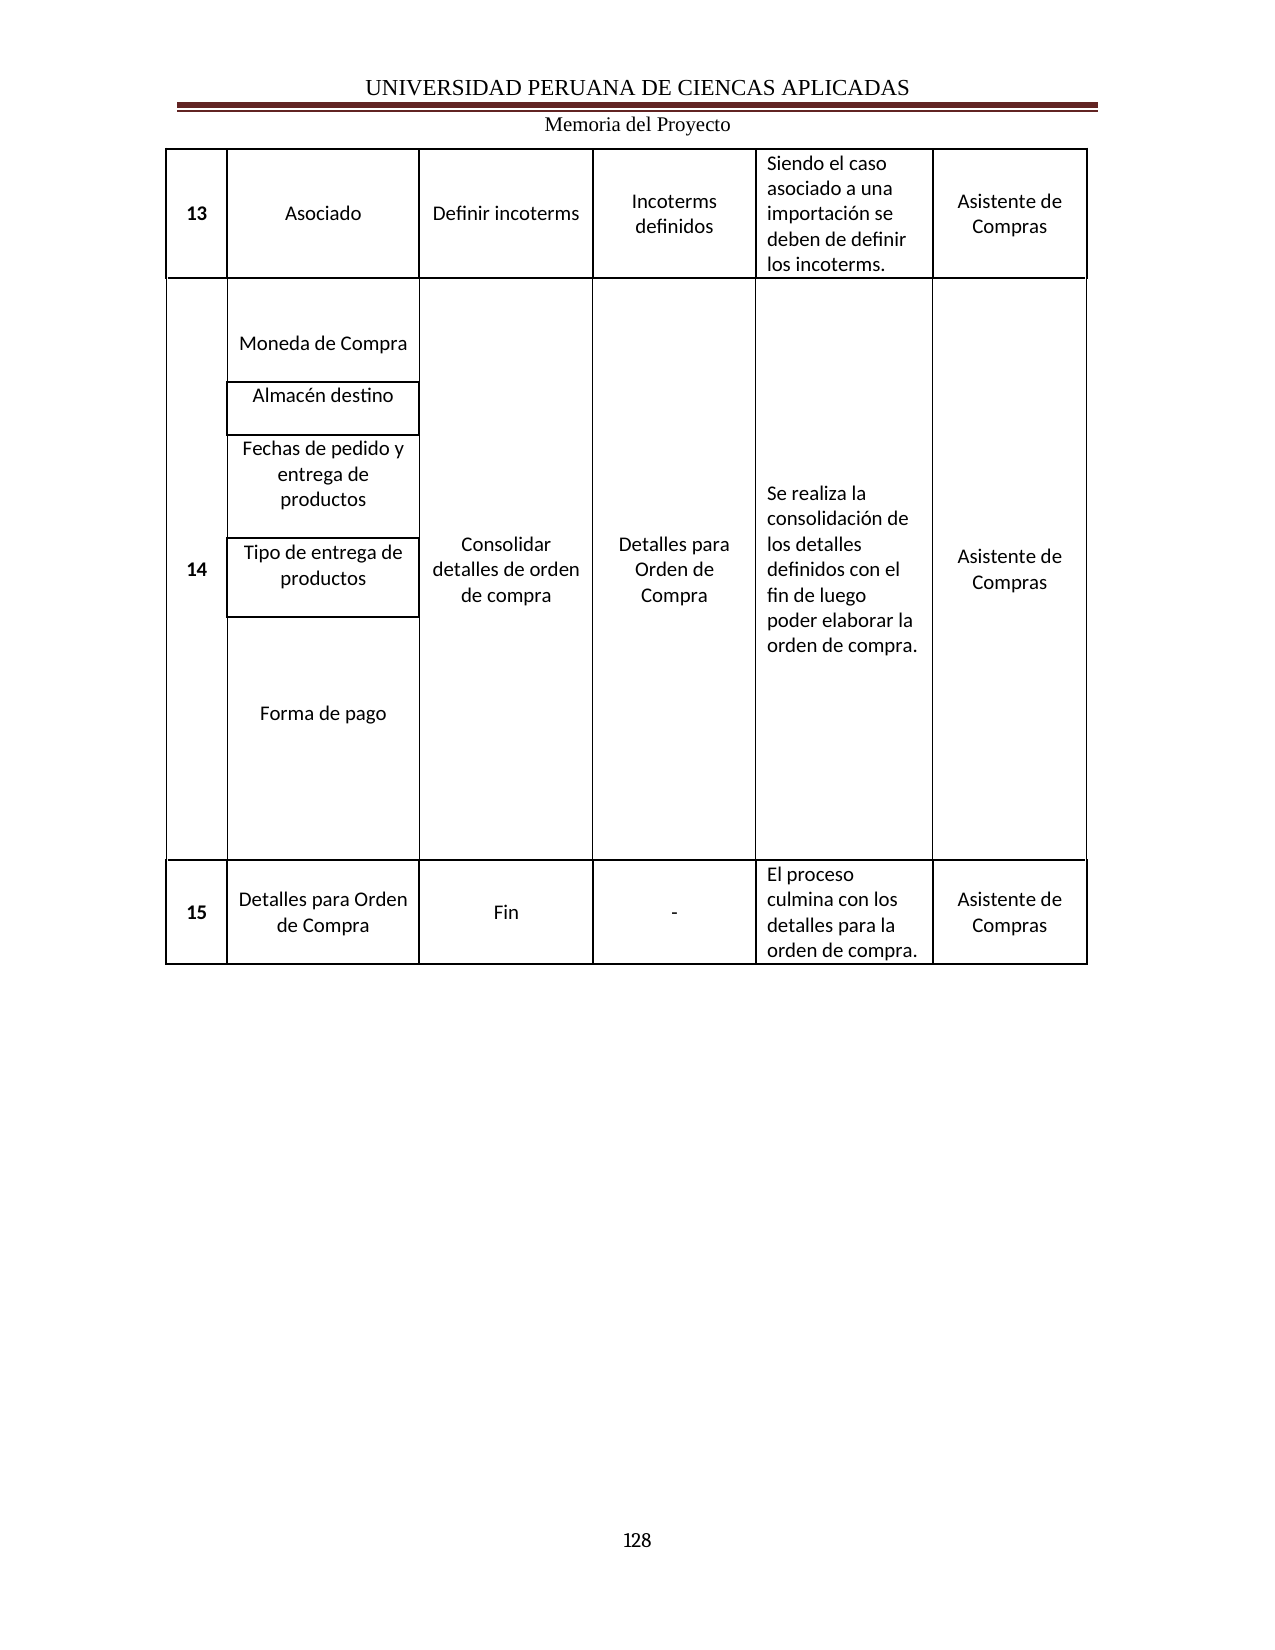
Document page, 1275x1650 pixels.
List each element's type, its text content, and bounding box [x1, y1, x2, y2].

table_cell Asistente de Compras [933, 277, 1086, 859]
table_cell Incoterms definidos [594, 150, 755, 277]
table_cell El proceso culmina con los detalles para la orden de compra. [757, 861, 932, 963]
table_cell Asociado [228, 150, 418, 277]
table_cell Definir incoterms [420, 150, 592, 277]
table_cell Tipo de entrega de productos [228, 539, 418, 616]
table_cell 15 [167, 860, 226, 963]
table_cell Forma de pago [228, 618, 419, 859]
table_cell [934, 150, 1086, 277]
table_cell Consolidar detalles de orden de compra [420, 279, 592, 859]
table_cell 14 [167, 278, 227, 859]
table_cell Fin [420, 861, 592, 963]
table_cell Detalles para Orden de Compra [593, 279, 755, 859]
table_cell Siendo el caso asociado a una importación se deben de definir los incoterms. [757, 150, 932, 277]
table_cell Almacén destino [228, 383, 418, 433]
table_cell - [594, 861, 755, 963]
table_cell Moneda de Compra [228, 279, 419, 381]
table_cell Asistente de Compras [934, 859, 1086, 963]
table_cell Detalles para Orden de Compra [228, 861, 418, 963]
table_cell Se realiza la consolidación de los detalles definidos con el fin de luego poder elaborar la orden de compra. [756, 279, 932, 859]
table_cell 13 [167, 150, 226, 277]
table_cell Fechas de pedido y entrega de productos [228, 436, 419, 537]
